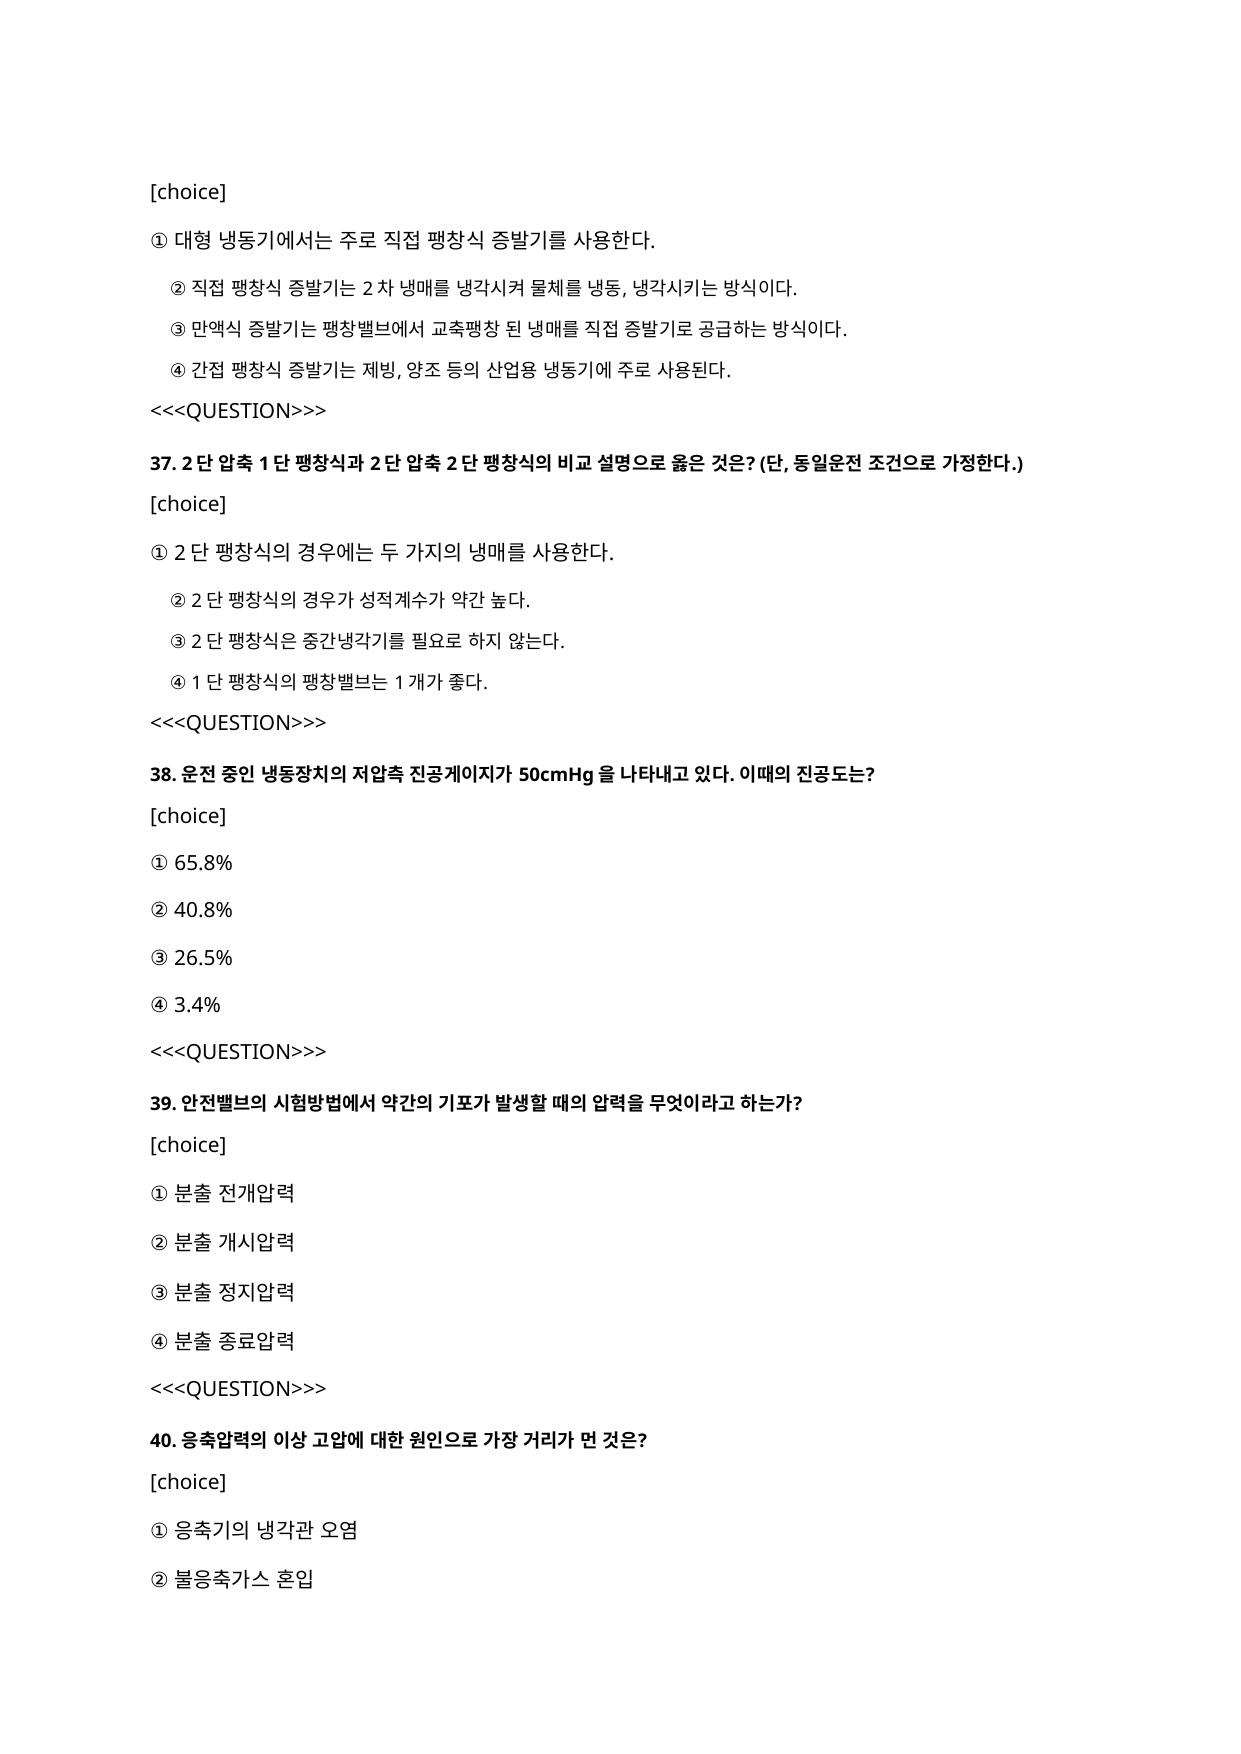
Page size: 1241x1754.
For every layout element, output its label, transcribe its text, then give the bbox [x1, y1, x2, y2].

text ① 대형 냉동기에서는 주로 직접 팽창식 증발기를 사용한다. [150, 224, 1090, 255]
text ② 직접 팽창식 증발기는 2차 냉매를 냉각시켜 물체를 냉동, 냉각시키는 방식이다. [150, 274, 1090, 301]
text 37. 2단 압축 1단 팽창식과 2단 압축 2단 팽창식의 비교 설명으로 옳은 것은? (단, 동일운전 조건으로 가정한다.) [150, 448, 1090, 475]
text ③ 26.5% [150, 943, 1090, 971]
text ④ 분출 종료압력 [150, 1325, 1090, 1356]
text ② 2단 팽창식의 경우가 성적계수가 약간 높다. [150, 586, 1090, 613]
text <<<QUESTION>>> [150, 708, 1090, 737]
text 39. 안전밸브의 시험방법에서 약간의 기포가 발생할 때의 압력을 무엇이라고 하는가? [150, 1089, 1090, 1116]
text ① 2단 팽창식의 경우에는 두 가지의 냉매를 사용한다. [150, 536, 1090, 567]
text <<<QUESTION>>> [150, 1037, 1090, 1066]
text [choice] [150, 177, 1090, 206]
text [choice] [150, 1130, 1090, 1158]
text ① 응축기의 냉각관 오염 [150, 1514, 1090, 1544]
text <<<QUESTION>>> [150, 1374, 1090, 1403]
text ④ 1단 팽창식의 팽창밸브는 1개가 좋다. [150, 668, 1090, 695]
text ② 분출 개시압력 [150, 1226, 1090, 1257]
text ④ 3.4% [150, 990, 1090, 1018]
text ① 65.8% [150, 848, 1090, 877]
text <<<QUESTION>>> [150, 397, 1090, 425]
text 38. 운전 중인 냉동장치의 저압측 진공게이지가 50cmHg을 나타내고 있다. 이때의 진공도는? [150, 760, 1090, 787]
text ③ 만액식 증발기는 팽창밸브에서 교축팽창 된 냉매를 직접 증발기로 공급하는 방식이다. [150, 315, 1090, 342]
text [choice] [150, 1467, 1090, 1495]
text [choice] [150, 489, 1090, 517]
text ③ 분출 정지압력 [150, 1276, 1090, 1306]
text ④ 간접 팽창식 증발기는 제빙, 양조 등의 산업용 냉동기에 주로 사용된다. [150, 356, 1090, 383]
text ③ 2단 팽창식은 중간냉각기를 필요로 하지 않는다. [150, 627, 1090, 654]
text [choice] [150, 801, 1090, 829]
text ② 불응축가스 혼입 [150, 1564, 1090, 1594]
text ② 40.8% [150, 896, 1090, 924]
text 40. 응축압력의 이상 고압에 대한 원인으로 가장 거리가 먼 것은? [150, 1426, 1090, 1453]
text ① 분출 전개압력 [150, 1177, 1090, 1207]
